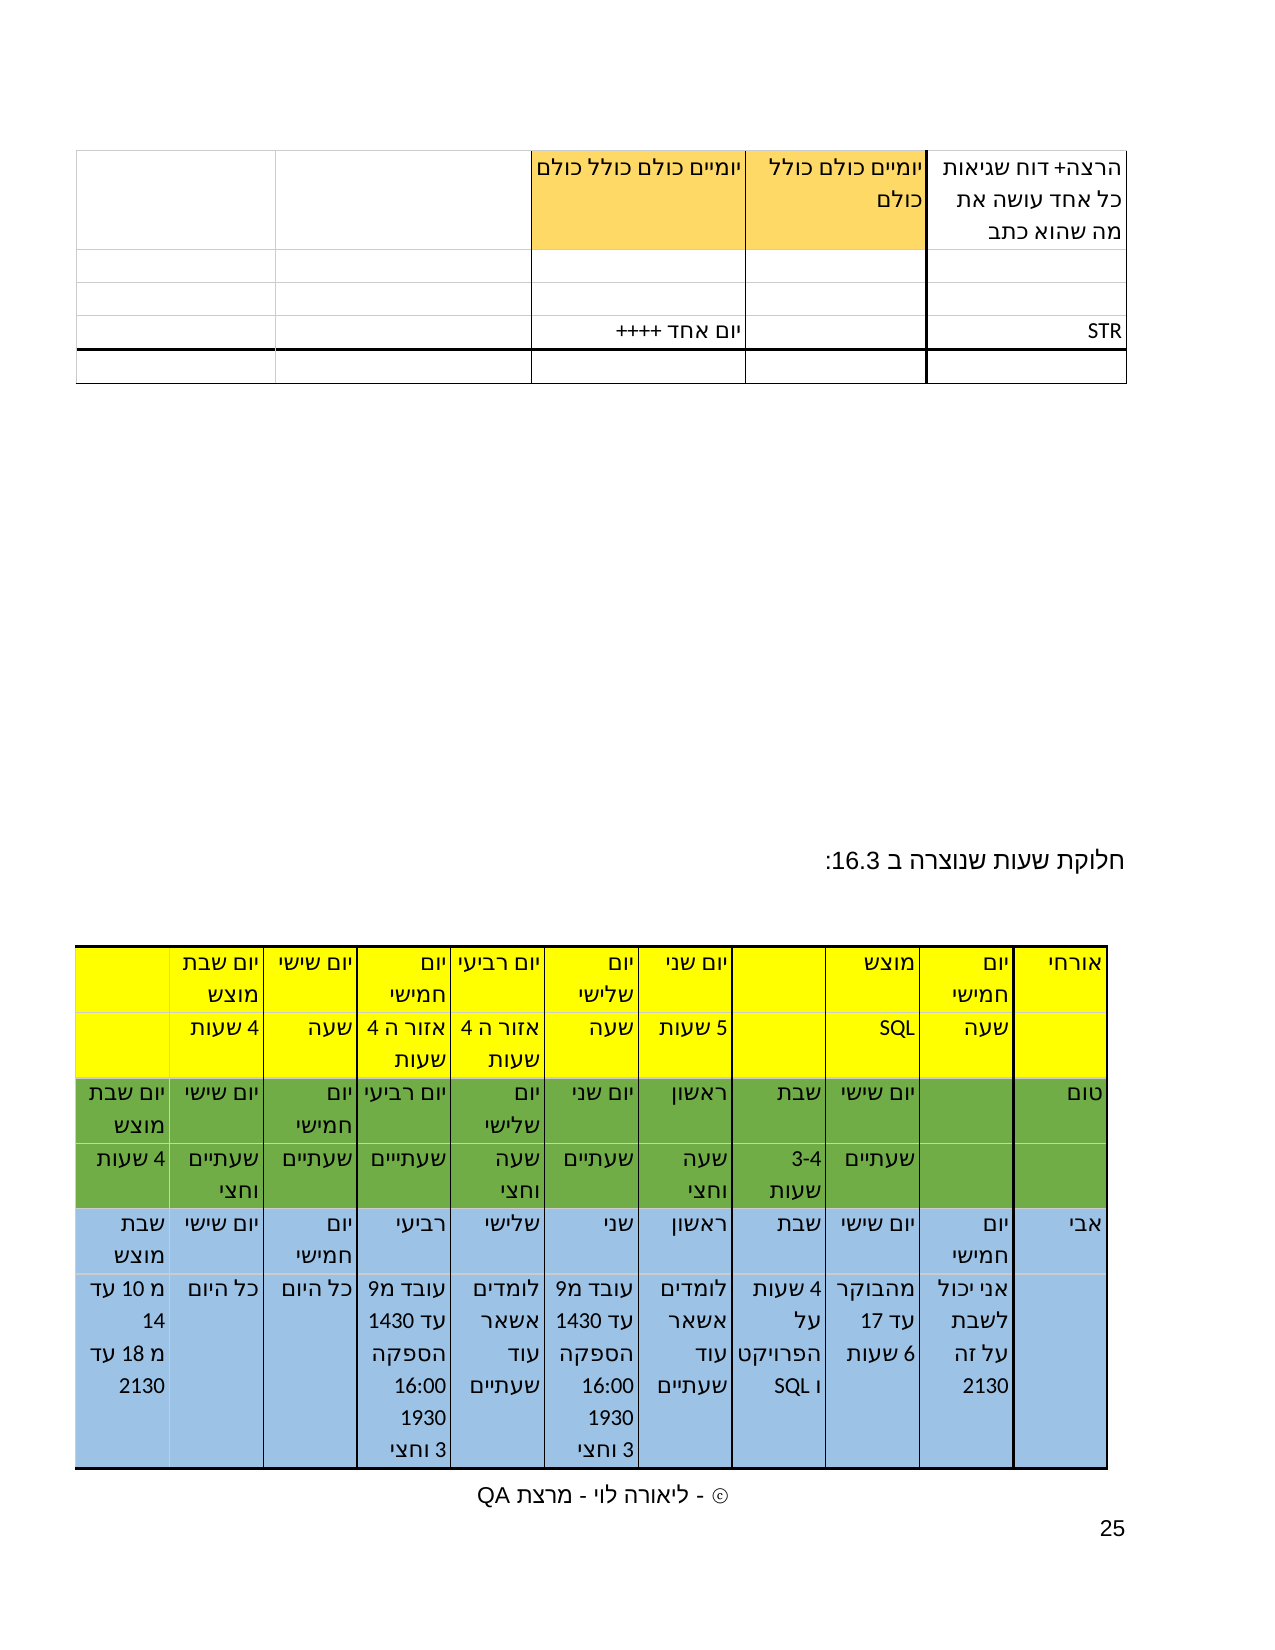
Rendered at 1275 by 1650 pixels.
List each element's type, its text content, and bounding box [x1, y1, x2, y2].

table_cell יומיים כולם כולל כולם [532, 151, 745, 249]
table_cell [77, 250, 275, 282]
table_cell [77, 351, 275, 383]
table_cell [746, 316, 925, 348]
text חלוקת שעות שנוצרה ב 16.3: [75, 846, 1125, 875]
table_cell [276, 151, 531, 249]
table_cell [276, 250, 531, 282]
table_cell [746, 250, 925, 282]
table_cell [276, 351, 531, 383]
table_cell [928, 250, 1126, 282]
table_cell [746, 283, 925, 315]
table_cell [276, 316, 531, 348]
table_cell יומיים כולם כולל כולם [746, 151, 925, 249]
table_cell [928, 283, 1126, 315]
table_cell [77, 151, 275, 249]
table_cell [746, 351, 925, 383]
table_cell [532, 351, 745, 383]
table_cell יום אחד ++++ [532, 316, 745, 348]
table_cell [276, 283, 531, 315]
table_cell [77, 283, 275, 315]
table_cell [532, 283, 745, 315]
table_cell STR [928, 316, 1126, 348]
table_cell הרצה+ דוח שגיאות כל אחד עושה את מה שהוא כתב [928, 151, 1126, 249]
table_cell [532, 250, 745, 282]
table_cell [928, 351, 1126, 383]
table_cell [77, 316, 275, 348]
